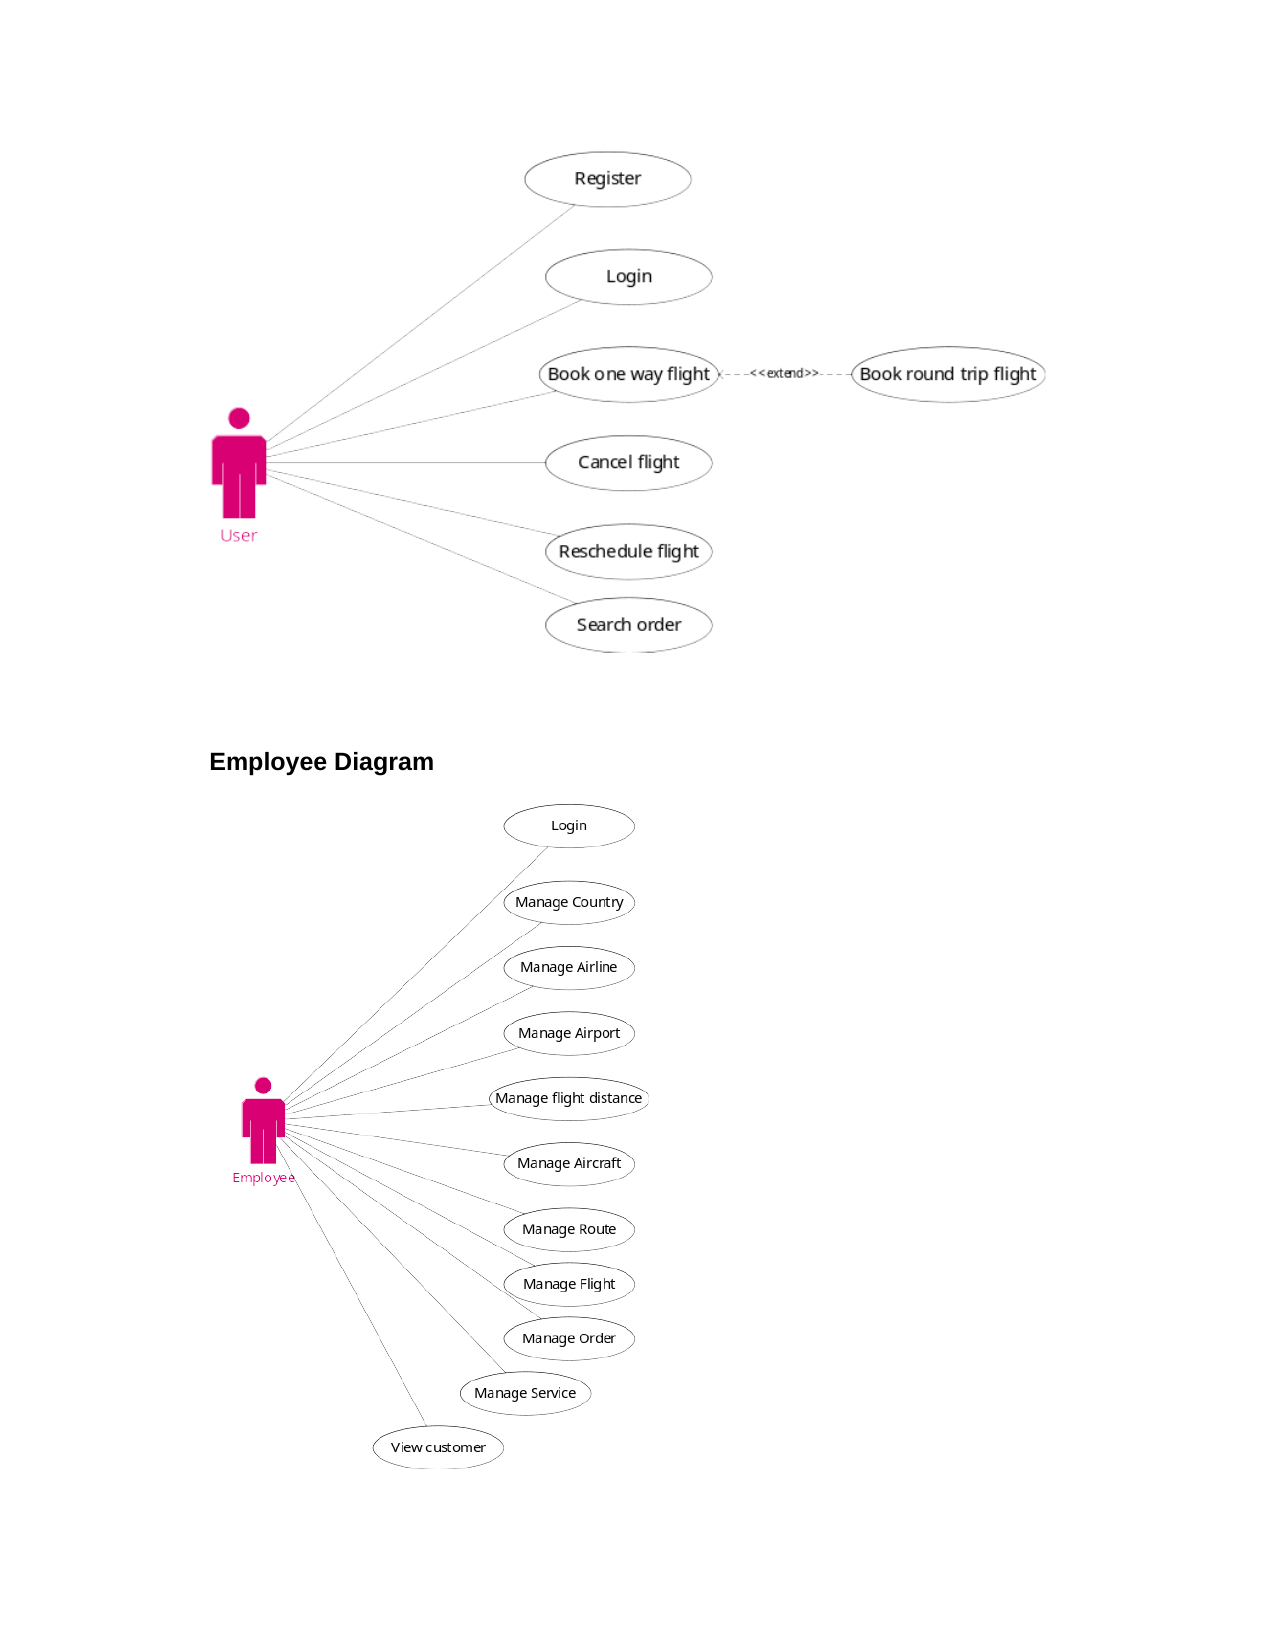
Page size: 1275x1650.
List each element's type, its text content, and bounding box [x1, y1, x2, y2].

text Employee Diagram [150, 747, 1125, 775]
